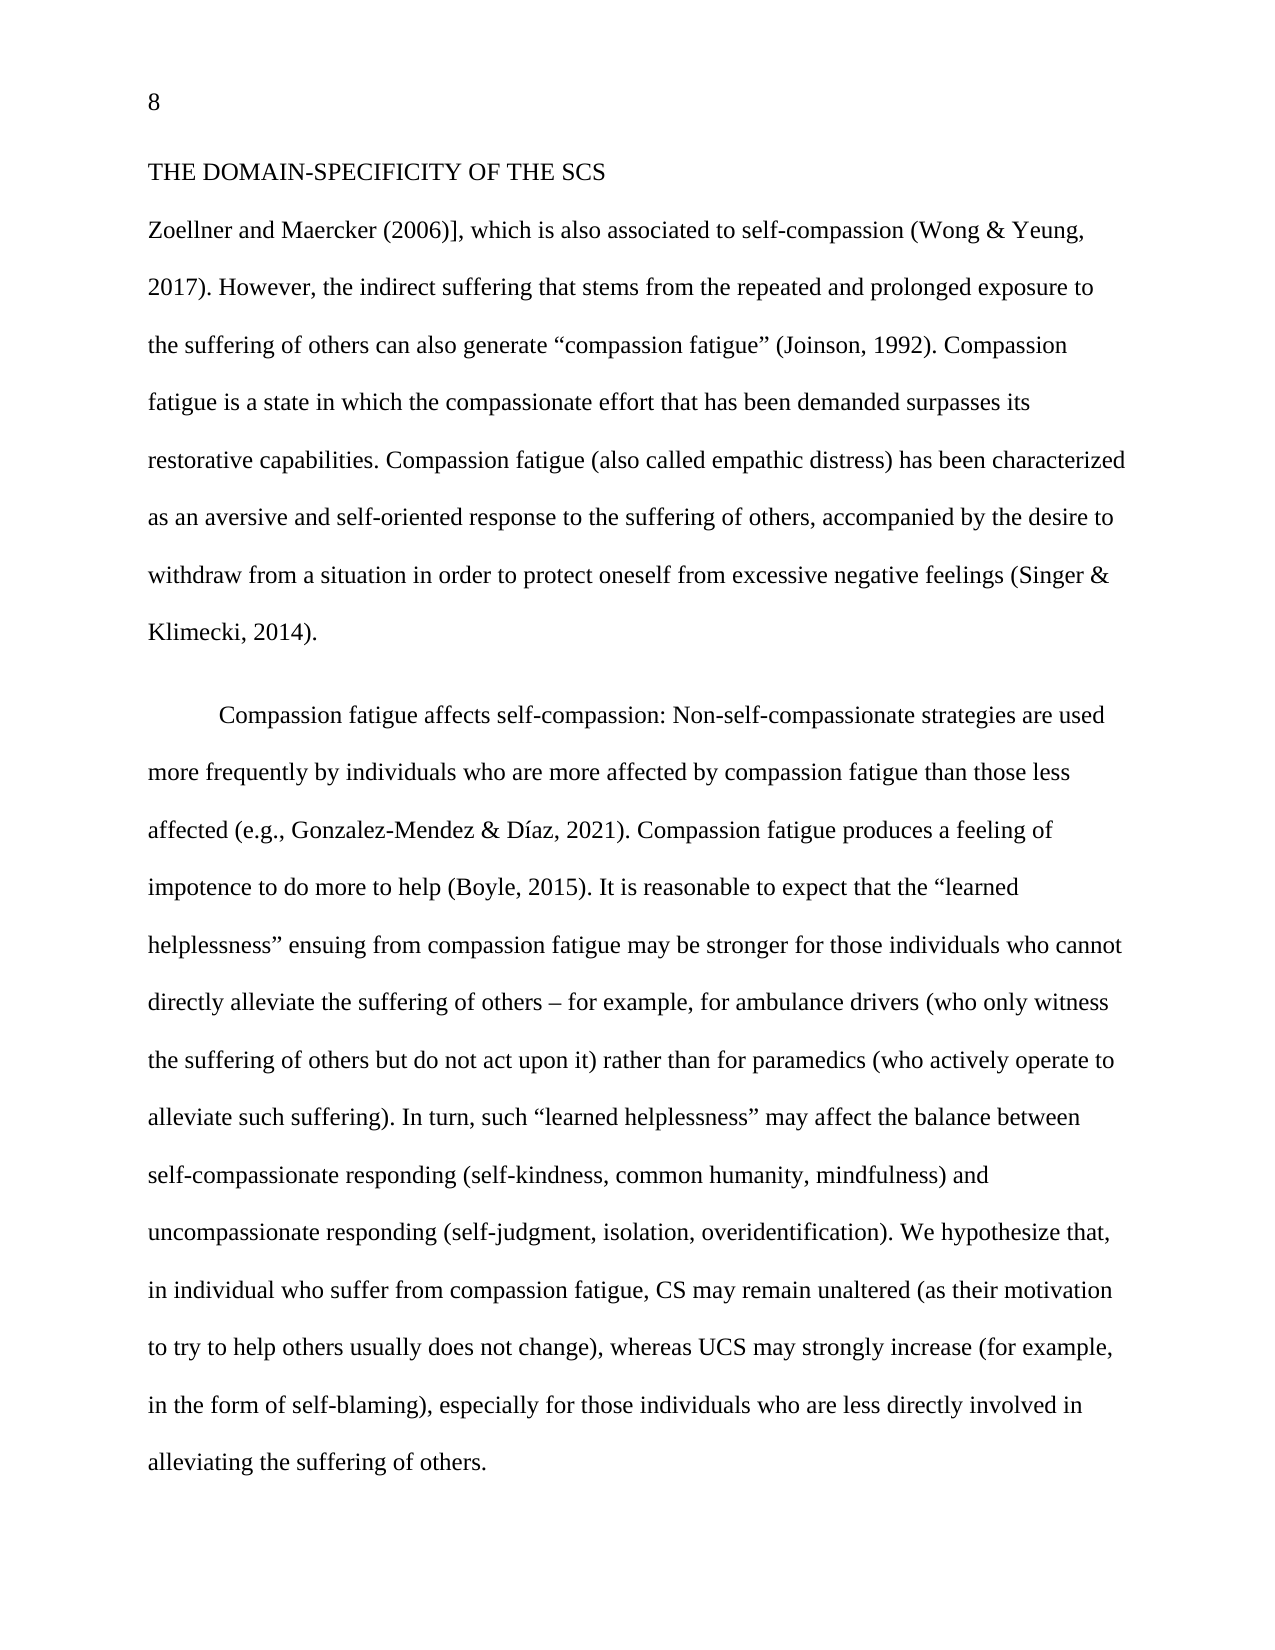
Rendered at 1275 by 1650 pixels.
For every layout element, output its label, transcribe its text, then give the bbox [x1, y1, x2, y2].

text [148, 215, 1127, 646]
text Compassion fatigue affects self-compassion: Non-self-compassionate strategies are used more frequently by individuals who are more affected by compassion fatigue than those less affected (e.g., Gonzalez-Mendez & Díaz, 2021). Compassion fatigue produces a feeling of impotence to do more to help (Boyle, 2015). It is reasonable to expect that the “learned helplessness” ensuing from compassion fatigue may be stronger for those individuals who cannot directly alleviate the suffering of others – for example, for ambulance drivers (who only witness the suffering of others but do not act upon it) rather than for paramedics (who actively operate to alleviate such suffering). In turn, such “learned helplessness” may affect the balance between self-compassionate responding (self-kindness, common humanity, mindfulness) and uncompassionate responding (self-judgment, isolation, overidentification). We hypothesize that, in individual who suffer from compassion fatigue, CS may remain unaltered (as their motivation to try to help others usually does not change), whereas UCS may strongly increase (for example, in the form of self-blaming), especially for those individuals who are less directly involved in alleviating the suffering of others. [148, 700, 1127, 1476]
